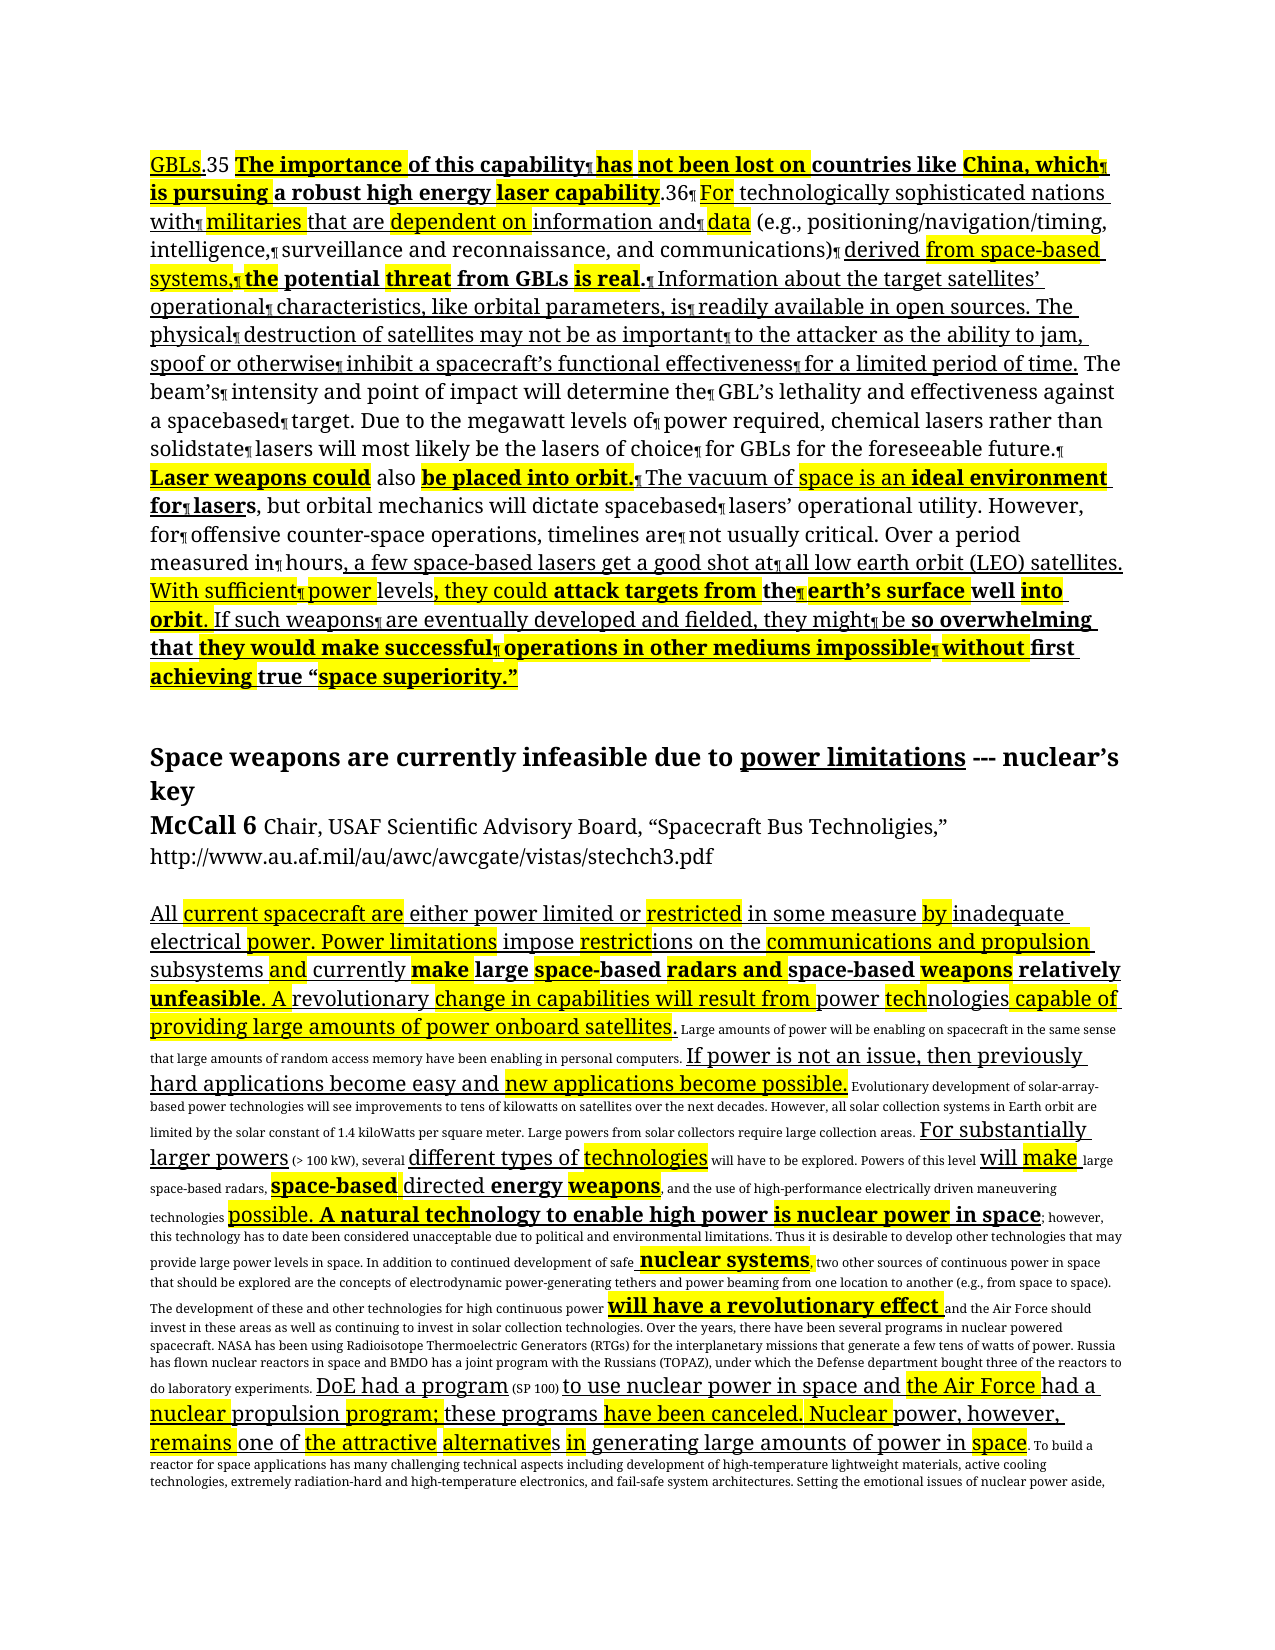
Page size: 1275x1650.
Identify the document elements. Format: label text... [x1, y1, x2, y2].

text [150, 899, 1125, 1490]
subtitle Space weapons are currently infeasible due to power limitations --- nuclear’s key [150, 739, 1125, 808]
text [150, 150, 1125, 690]
text McCall 6 Chair, USAF Scientific Advisory Board, “Spacecraft Bus Technoligies,” http://www.au.af.mil/au/awc/awcgate/vistas/stechch3.pdf [150, 808, 1125, 870]
